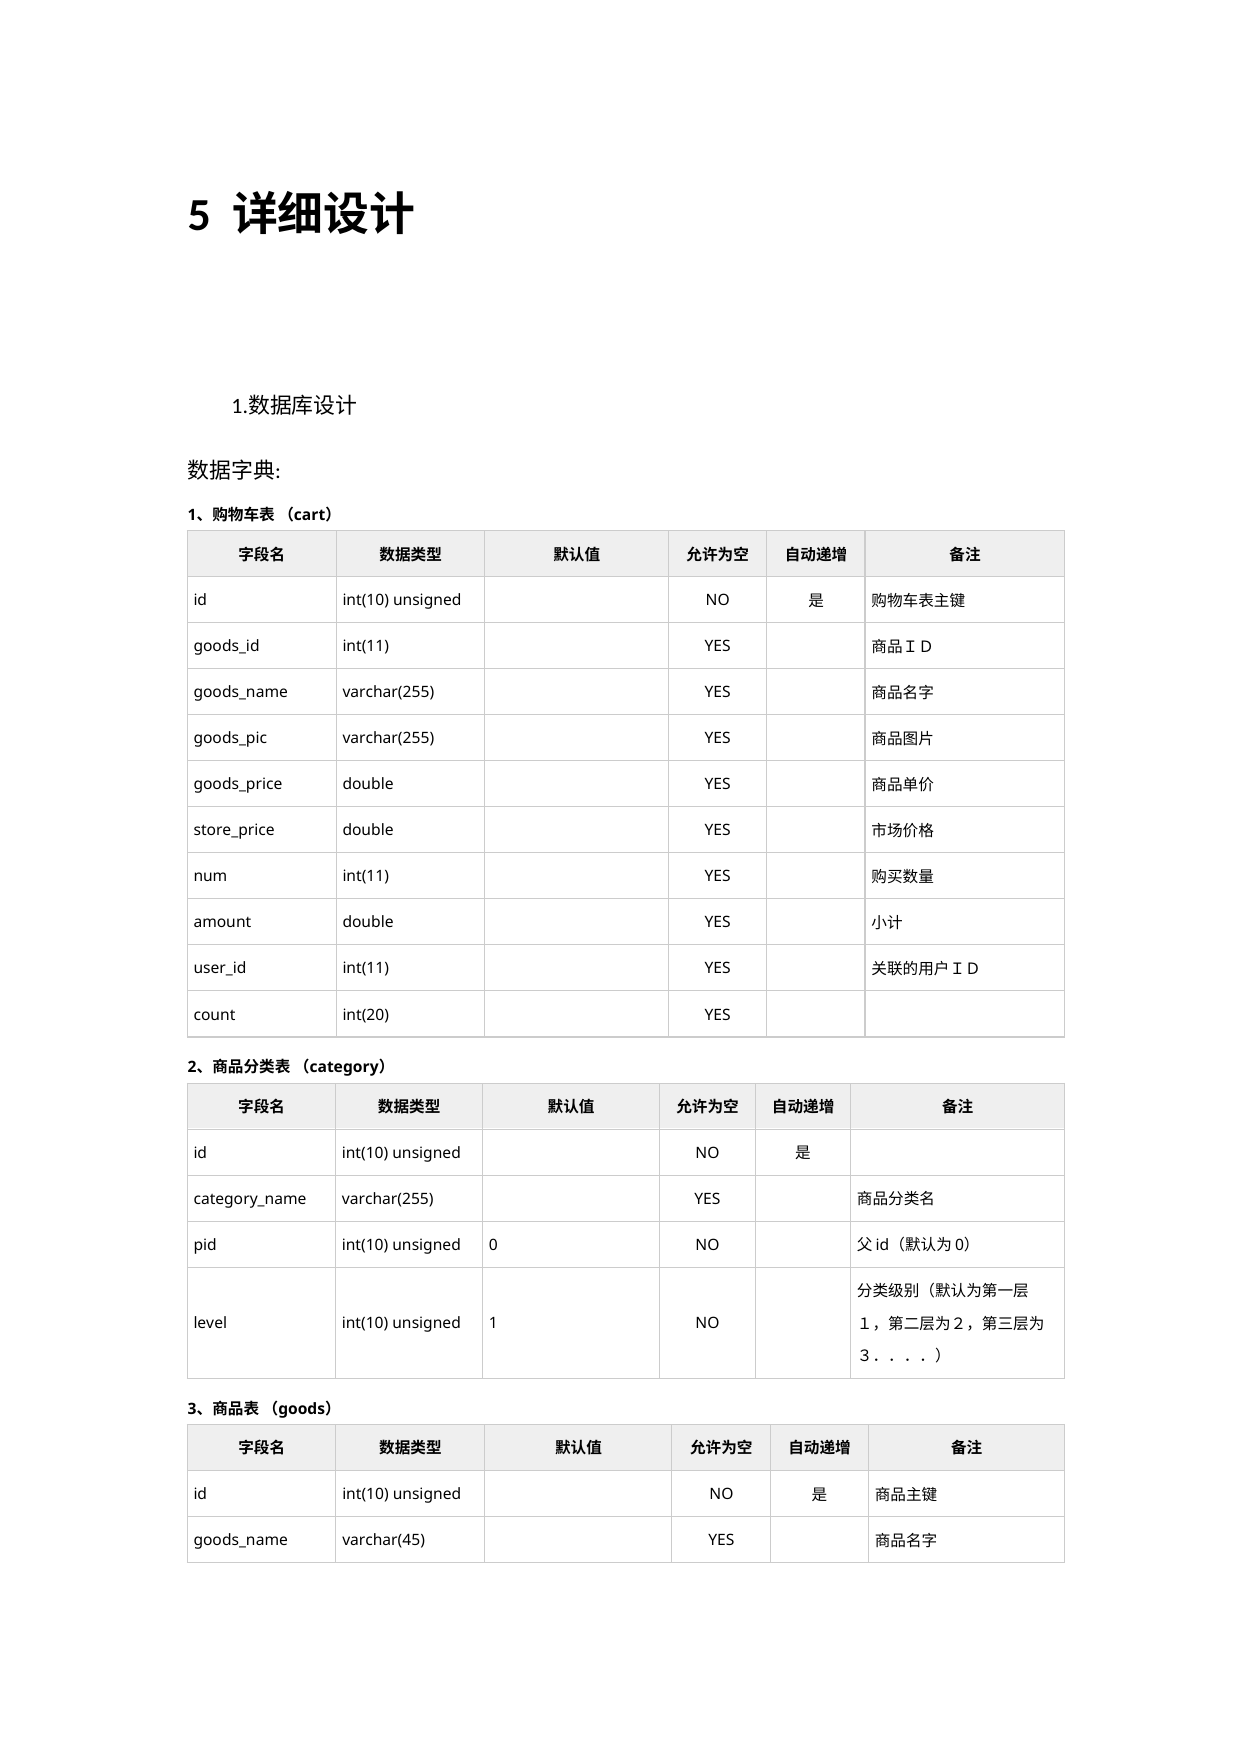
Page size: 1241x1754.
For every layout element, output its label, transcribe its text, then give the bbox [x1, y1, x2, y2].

table_header 数据类型 [336, 1084, 482, 1128]
table_cell [485, 669, 668, 714]
table_cell varchar(45) [336, 1517, 484, 1562]
table_header 数据类型 [336, 1425, 484, 1470]
table_header 备注 [869, 1425, 1064, 1470]
table_header 自动递增 [756, 1084, 850, 1128]
table_cell NO [672, 1471, 770, 1516]
table_cell 父id（默认为0） [851, 1222, 1064, 1267]
table_cell id [188, 1471, 335, 1516]
table_cell [767, 761, 864, 806]
table_cell amount [188, 899, 336, 944]
table_cell 0 [483, 1222, 659, 1267]
table_cell id [188, 577, 336, 622]
table_cell 商品图片 [866, 715, 1064, 760]
table_cell 商品单价 [866, 761, 1064, 806]
table_cell count [188, 991, 336, 1036]
table_cell [483, 1176, 659, 1221]
table_cell YES [669, 807, 766, 852]
table_cell YES [669, 669, 766, 714]
table_header 允许为空 [669, 531, 766, 576]
table_cell category_name [188, 1176, 335, 1221]
table_cell store_price [188, 807, 336, 852]
list 数据库设计 [187, 387, 1053, 420]
table_cell [485, 853, 668, 898]
table_header 字段名 [188, 531, 336, 576]
table_cell 是 [771, 1471, 868, 1516]
table_header 字段名 [188, 1425, 335, 1470]
table_cell 关联的用户ＩＤ [866, 945, 1064, 990]
table_cell id [188, 1130, 335, 1174]
table_cell 商品ＩＤ [866, 623, 1064, 668]
table_header 允许为空 [672, 1425, 770, 1470]
table_cell YES [660, 1176, 755, 1221]
table_cell pid [188, 1222, 335, 1267]
table_cell 购买数量 [866, 853, 1064, 898]
table_header 默认值 [485, 1425, 671, 1470]
table_cell int(10) unsigned [336, 1130, 482, 1174]
table_cell int(11) [337, 945, 484, 990]
table_cell YES [669, 623, 766, 668]
table_cell [485, 807, 668, 852]
table_cell [767, 715, 864, 760]
table_cell goods_pic [188, 715, 336, 760]
table_cell [851, 1130, 1064, 1174]
table_cell int(20) [337, 991, 484, 1036]
table_cell [767, 807, 864, 852]
table_cell [771, 1517, 868, 1562]
table_cell [866, 991, 1064, 1036]
table_header 备注 [851, 1084, 1064, 1128]
table_cell [485, 761, 668, 806]
table_header 字段名 [188, 1084, 335, 1128]
table_cell 分类级别（默认为第一层１，第二层为２，第三层为３．．．．） [851, 1268, 1064, 1378]
table_header 允许为空 [660, 1084, 755, 1128]
table_cell 市场价格 [866, 807, 1064, 852]
subtitle 1、购物车表 （cart） [187, 497, 1053, 530]
table_cell int(10) unsigned [336, 1471, 484, 1516]
table_cell YES [669, 899, 766, 944]
table_cell 1 [483, 1268, 659, 1378]
table_header 默认值 [483, 1084, 659, 1128]
table_cell double [337, 807, 484, 852]
table_cell YES [669, 853, 766, 898]
table_cell 商品名字 [866, 669, 1064, 714]
table_cell [767, 853, 864, 898]
table_cell YES [669, 761, 766, 806]
table_cell int(10) unsigned [336, 1268, 482, 1378]
table_cell [485, 577, 668, 622]
table_cell YES [669, 945, 766, 990]
subtitle 2、商品分类表 （category） [187, 1050, 1053, 1082]
table_cell int(11) [337, 853, 484, 898]
table_cell goods_name [188, 1517, 335, 1562]
table_cell int(10) unsigned [336, 1222, 482, 1267]
table_cell [485, 715, 668, 760]
subtitle 3、商品表 （goods） [187, 1391, 1053, 1424]
table_cell user_id [188, 945, 336, 990]
table_cell varchar(255) [337, 715, 484, 760]
table_header 自动递增 [771, 1425, 868, 1470]
table_cell double [337, 761, 484, 806]
table_cell int(10) unsigned [337, 577, 484, 622]
table_cell 商品主键 [869, 1471, 1064, 1516]
table_cell double [337, 899, 484, 944]
table_cell YES [669, 715, 766, 760]
table_cell [767, 991, 864, 1036]
table_cell [485, 623, 668, 668]
table_cell 小计 [866, 899, 1064, 944]
table_header 默认值 [485, 531, 668, 576]
table_cell goods_price [188, 761, 336, 806]
table_cell YES [669, 991, 766, 1036]
table_cell level [188, 1268, 335, 1378]
table_cell [485, 899, 668, 944]
table_cell varchar(255) [337, 669, 484, 714]
table_cell [756, 1176, 850, 1221]
table_header 自动递增 [767, 531, 864, 576]
table_cell [767, 899, 864, 944]
table_cell [767, 669, 864, 714]
table_cell [485, 1471, 671, 1516]
table_cell 商品分类名 [851, 1176, 1064, 1221]
table_cell NO [669, 577, 766, 622]
table_cell 购物车表主键 [866, 577, 1064, 622]
table_cell 是 [767, 577, 864, 622]
table_cell num [188, 853, 336, 898]
table_cell [756, 1268, 850, 1378]
table_cell NO [660, 1268, 755, 1378]
table_cell NO [660, 1222, 755, 1267]
table_cell NO [660, 1130, 755, 1174]
table_cell [767, 945, 864, 990]
table_cell [483, 1130, 659, 1174]
table_header 数据类型 [337, 531, 484, 576]
table_cell [767, 623, 864, 668]
table_cell [485, 945, 668, 990]
table_cell [756, 1222, 850, 1267]
table_cell 是 [756, 1130, 850, 1174]
table_cell goods_name [188, 669, 336, 714]
table_cell goods_id [188, 623, 336, 668]
table_cell 商品名字 [869, 1517, 1064, 1562]
table_cell [485, 991, 668, 1036]
table_cell varchar(255) [336, 1176, 482, 1221]
table_cell int(11) [337, 623, 484, 668]
table_cell YES [672, 1517, 770, 1562]
list 数据字典: [187, 452, 1053, 485]
table_header 备注 [866, 531, 1064, 576]
table_cell [485, 1517, 671, 1562]
subtitle 详细设计 [187, 162, 1053, 259]
